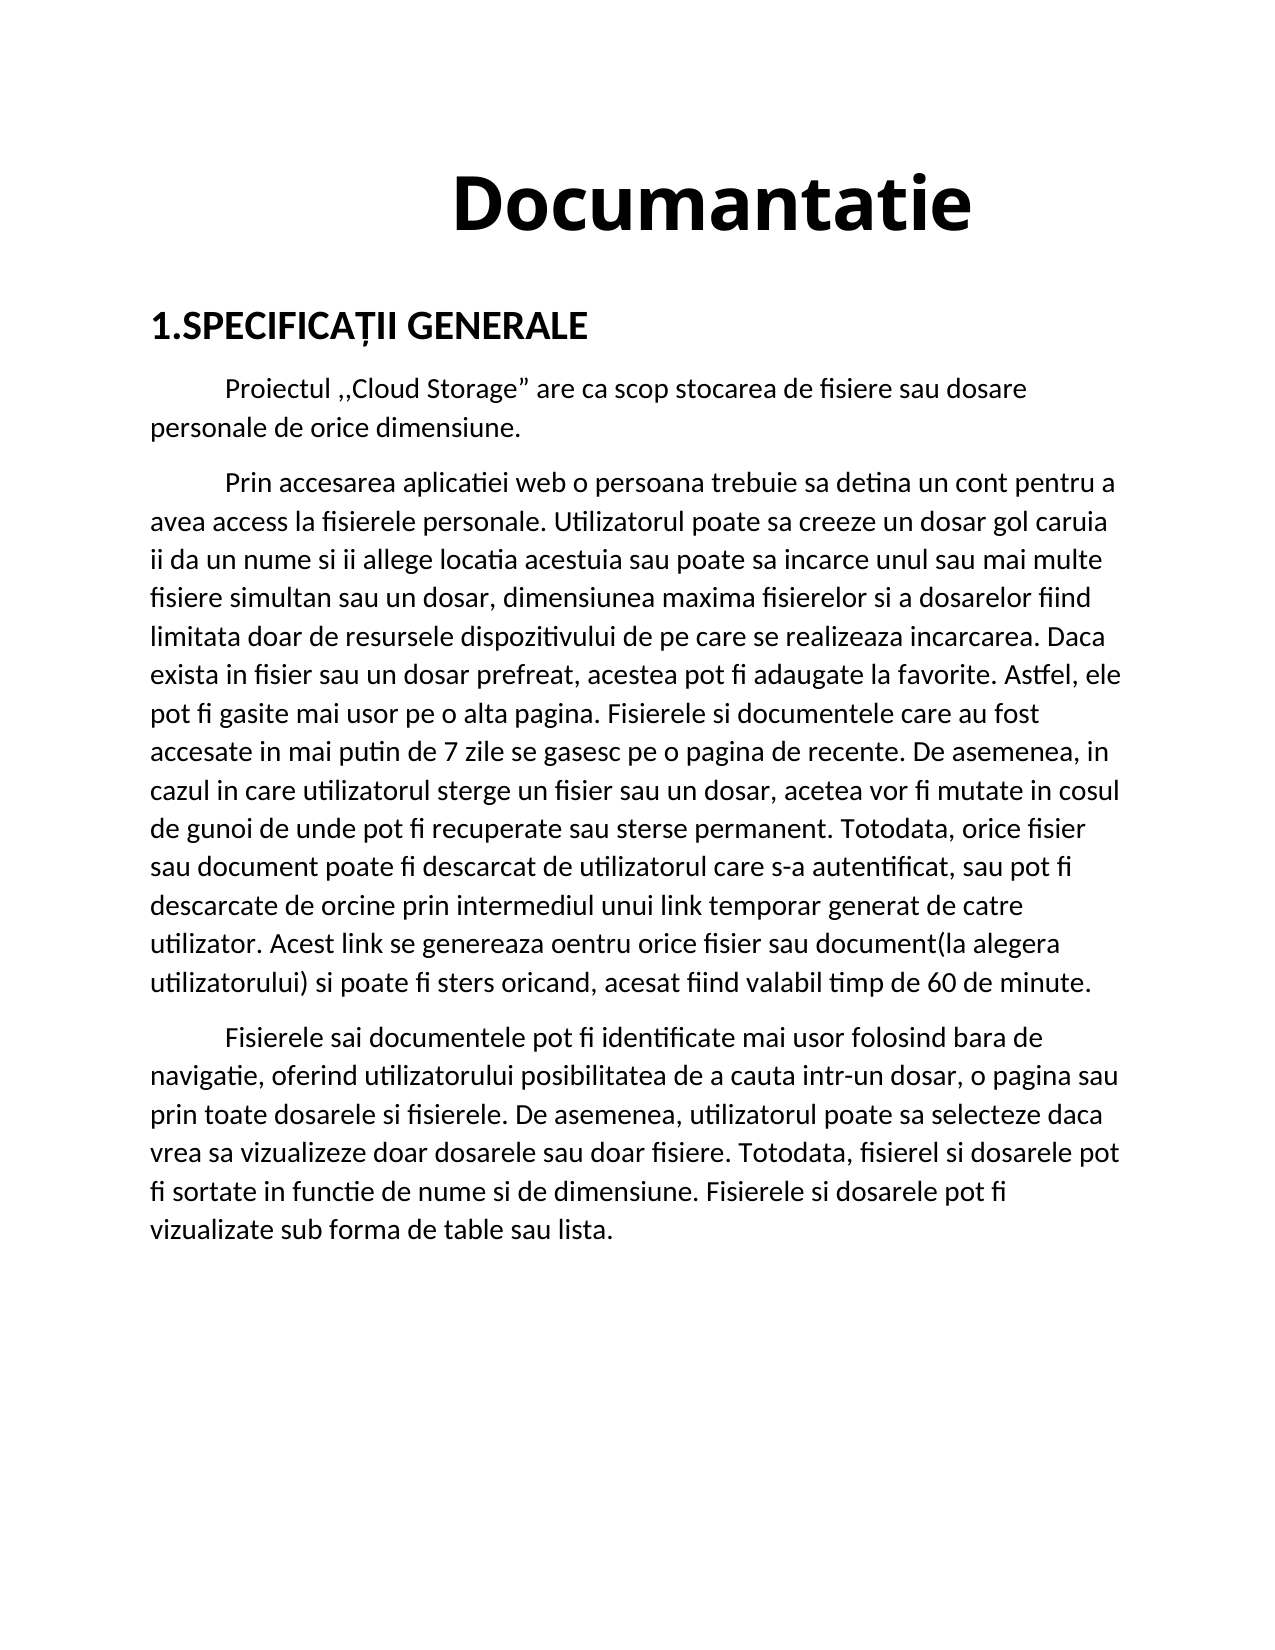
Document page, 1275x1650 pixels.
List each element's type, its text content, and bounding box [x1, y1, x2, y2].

text 1.SPECIFICAȚII GENERALE [150, 299, 1125, 350]
text Fisierele sai documentele pot fi identificate mai usor folosind bara de navigatie, oferind utilizatorului posibilitatea de a cauta intr-un dosar, o pagina sau prin toate dosarele si fisierele. De asemenea, utilizatorul poate sa selecteze daca vrea sa vizualizeze doar dosarele sau doar fisiere. Totodata, fisierel si dosarele pot fi sortate in functie de nume si de dimensiune. Fisierele si dosarele pot fi vizualizate sub forma de table sau lista. [150, 1019, 1125, 1247]
title Documantatie [150, 150, 1125, 252]
text Prin accesarea aplicatiei web o persoana trebuie sa detina un cont pentru a avea access la fisierele personale. Utilizatorul poate sa creeze un dosar gol caruia ii da un nume si ii allege locatia acestuia sau poate sa incarce unul sau mai multe fisiere simultan sau un dosar, dimensiunea maxima fisierelor si a dosarelor fiind limitata doar de resursele dispozitivului de pe care se realizeaza incarcarea. Daca exista in fisier sau un dosar prefreat, acestea pot fi adaugate la favorite. Astfel, ele pot fi gasite mai usor pe o alta pagina. Fisierele si documentele care au fost accesate in mai putin de 7 zile se gasesc pe o pagina de recente. De asemenea, in cazul in care utilizatorul sterge un fisier sau un dosar, acetea vor fi mutate in cosul de gunoi de unde pot fi recuperate sau sterse permanent. Totodata, orice fisier sau document poate fi descarcat de utilizatorul care s-a autentificat, sau pot fi descarcate de orcine prin intermediul unui link temporar generat de catre utilizator. Acest link se genereaza oentru orice fisier sau document(la alegera utilizatorului) si poate fi sters oricand, acesat fiind valabil timp de 60 de minute. [150, 464, 1125, 999]
text Proiectul ,,Cloud Storage” are ca scop stocarea de fisiere sau dosare personale de orice dimensiune. [150, 371, 1125, 445]
